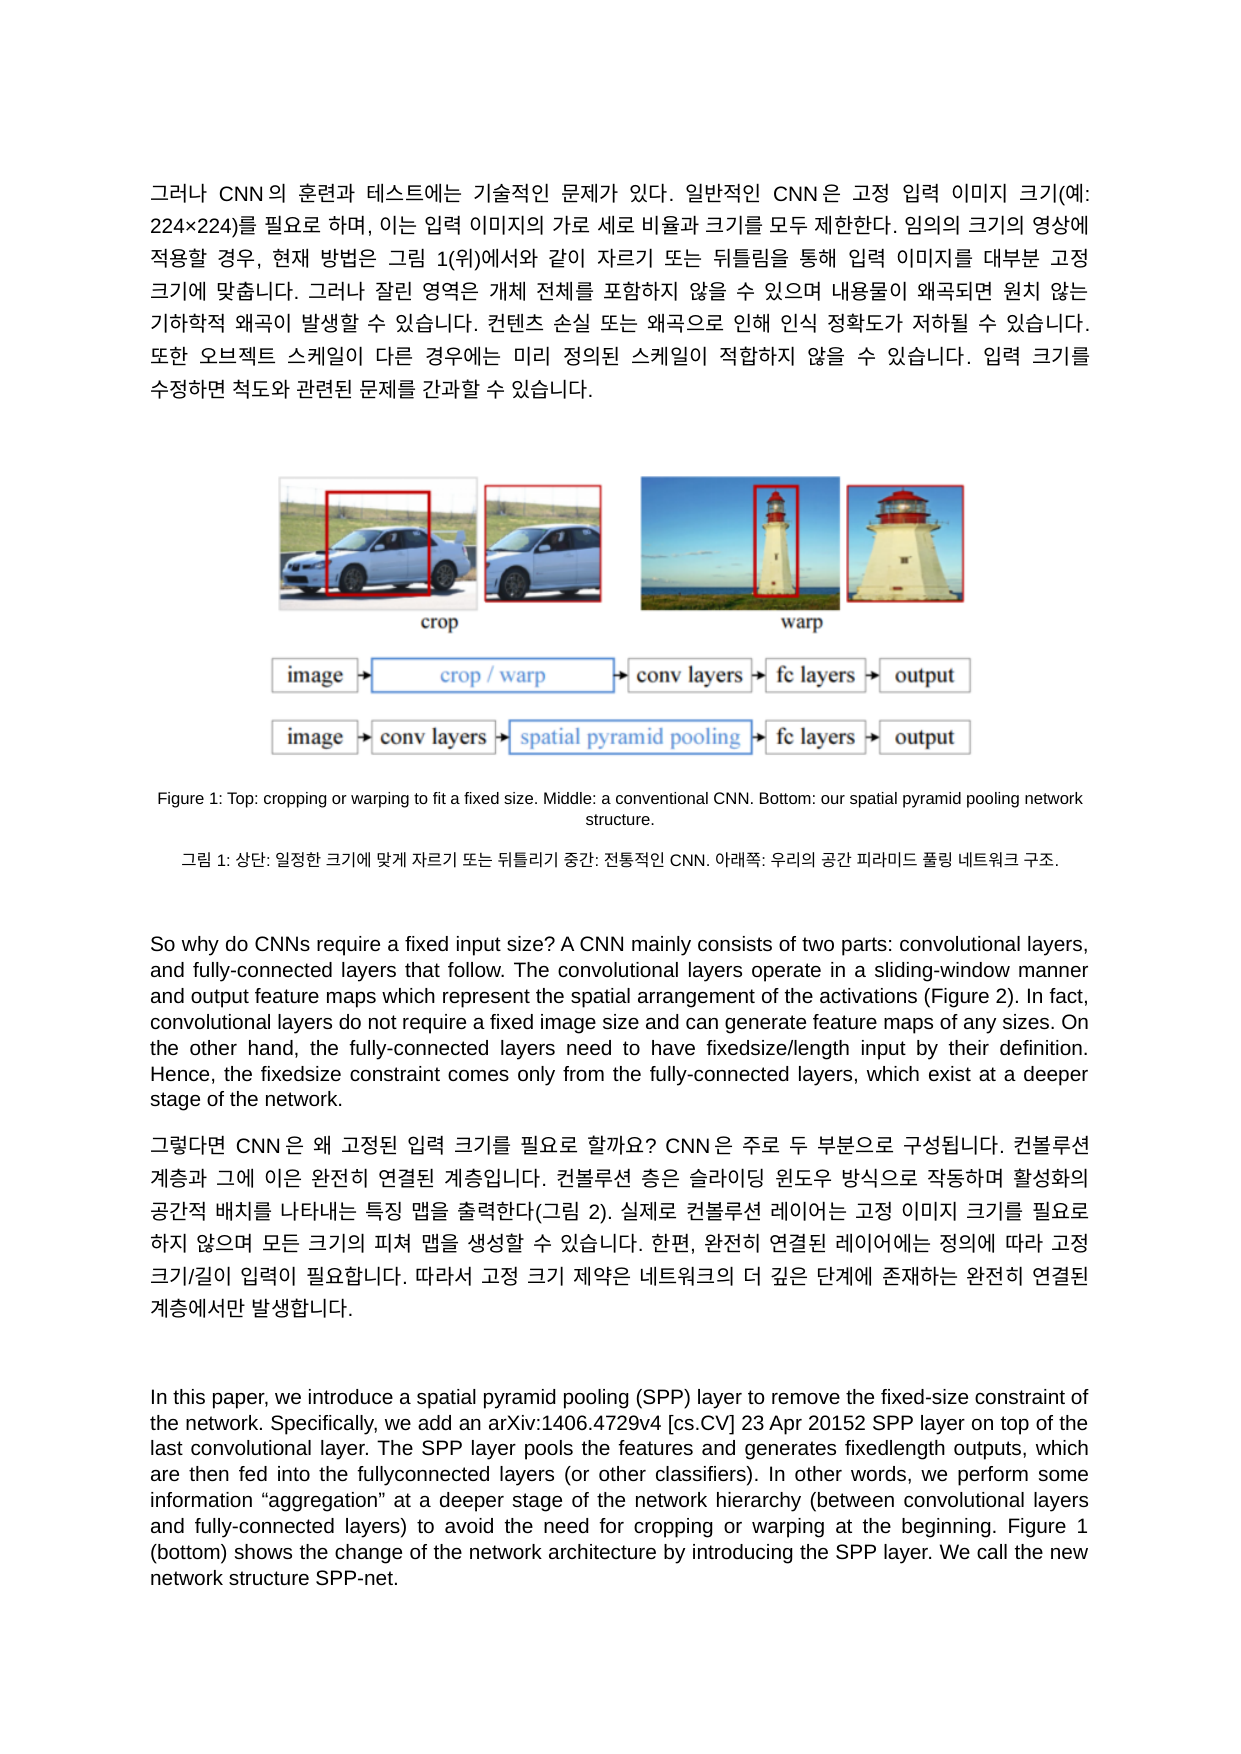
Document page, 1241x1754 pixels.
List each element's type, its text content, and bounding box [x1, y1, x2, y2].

picture [260, 464, 981, 771]
text 그림 1: 상단: 일정한 크기에 맞게 자르기 또는 뒤틀리기 중간: 전통적인 CNN. 아래쪽: 우리의 공간 피라미드 풀링 네트워크 구조. [150, 847, 1090, 871]
text In this paper, we introduce a spatial pyramid pooling (SPP) layer to remove the fixed-size constraint of the network. Specifically, we add an arXiv:1406.4729v4 [cs.CV] 23 Apr 20152 SPP layer on top of the last convolutional layer. The SPP layer pools the features and generates fixedlength outputs, which are then fed into the fullyconnected layers (or other classifiers). In other words, we perform some information “aggregation” at a deeper stage of the network hierarchy (between convolutional layers and fully-connected layers) to avoid the need for cropping or warping at the beginning. Figure 1 (bottom) shows the change of the network architecture by introducing the SPP layer. We call the new network structure SPP-net. [150, 1384, 1090, 1589]
text 그러나 CNN의 훈련과 테스트에는 기술적인 문제가 있다. 일반적인 CNN은 고정 입력 이미지 크기(예: 224×224)를 필요로 하며, 이는 입력 이미지의 가로 세로 비율과 크기를 모두 제한한다. 임의의 크기의 영상에 적용할 경우, 현재 방법은 그림 1(위)에서와 같이 자르기 또는 뒤틀림을 통해 입력 이미지를 대부분 고정 크기에 맞춥니다. 그러나 잘린 영역은 개체 전체를 포함하지 않을 수 있으며 내용물이 왜곡되면 원치 않는 기하학적 왜곡이 발생할 수 있습니다. 컨텐츠 손실 또는 왜곡으로 인해 인식 정확도가 저하될 수 있습니다. 또한 오브젝트 스케일이 다른 경우에는 미리 정의된 스케일이 적합하지 않을 수 있습니다. 입력 크기를 수정하면 척도와 관련된 문제를 간과할 수 있습니다. [150, 177, 1090, 403]
text So why do CNNs require a fixed input size? A CNN mainly consists of two parts: convolutional layers, and fully-connected layers that follow. The convolutional layers operate in a sliding-window manner and output feature maps which represent the spatial arrangement of the activations (Figure 2). In fact, convolutional layers do not require a fixed image size and can generate feature maps of any sizes. On the other hand, the fully-connected layers need to have fixedsize/length input by their definition. Hence, the fixedsize constraint comes only from the fully-connected layers, which exist at a deeper stage of the network. [150, 932, 1090, 1111]
text 그렇다면 CNN은 왜 고정된 입력 크기를 필요로 할까요? CNN은 주로 두 부분으로 구성됩니다. 컨볼루션 계층과 그에 이은 완전히 연결된 계층입니다. 컨볼루션 층은 슬라이딩 윈도우 방식으로 작동하며 활성화의 공간적 배치를 나타내는 특징 맵을 출력한다(그림 2). 실제로 컨볼루션 레이어는 고정 이미지 크기를 필요로 하지 않으며 모든 크기의 피쳐 맵을 생성할 수 있습니다. 한편, 완전히 연결된 레이어에는 정의에 따라 고정 크기/길이 입력이 필요합니다. 따라서 고정 크기 제약은 네트워크의 더 깊은 단계에 존재하는 완전히 연결된 계층에서만 발생합니다. [150, 1130, 1090, 1323]
text Figure 1: Top: cropping or warping to fit a fixed size. Middle: a conventional CNN. Bottom: our spatial pyramid pooling network structure. [150, 789, 1090, 829]
